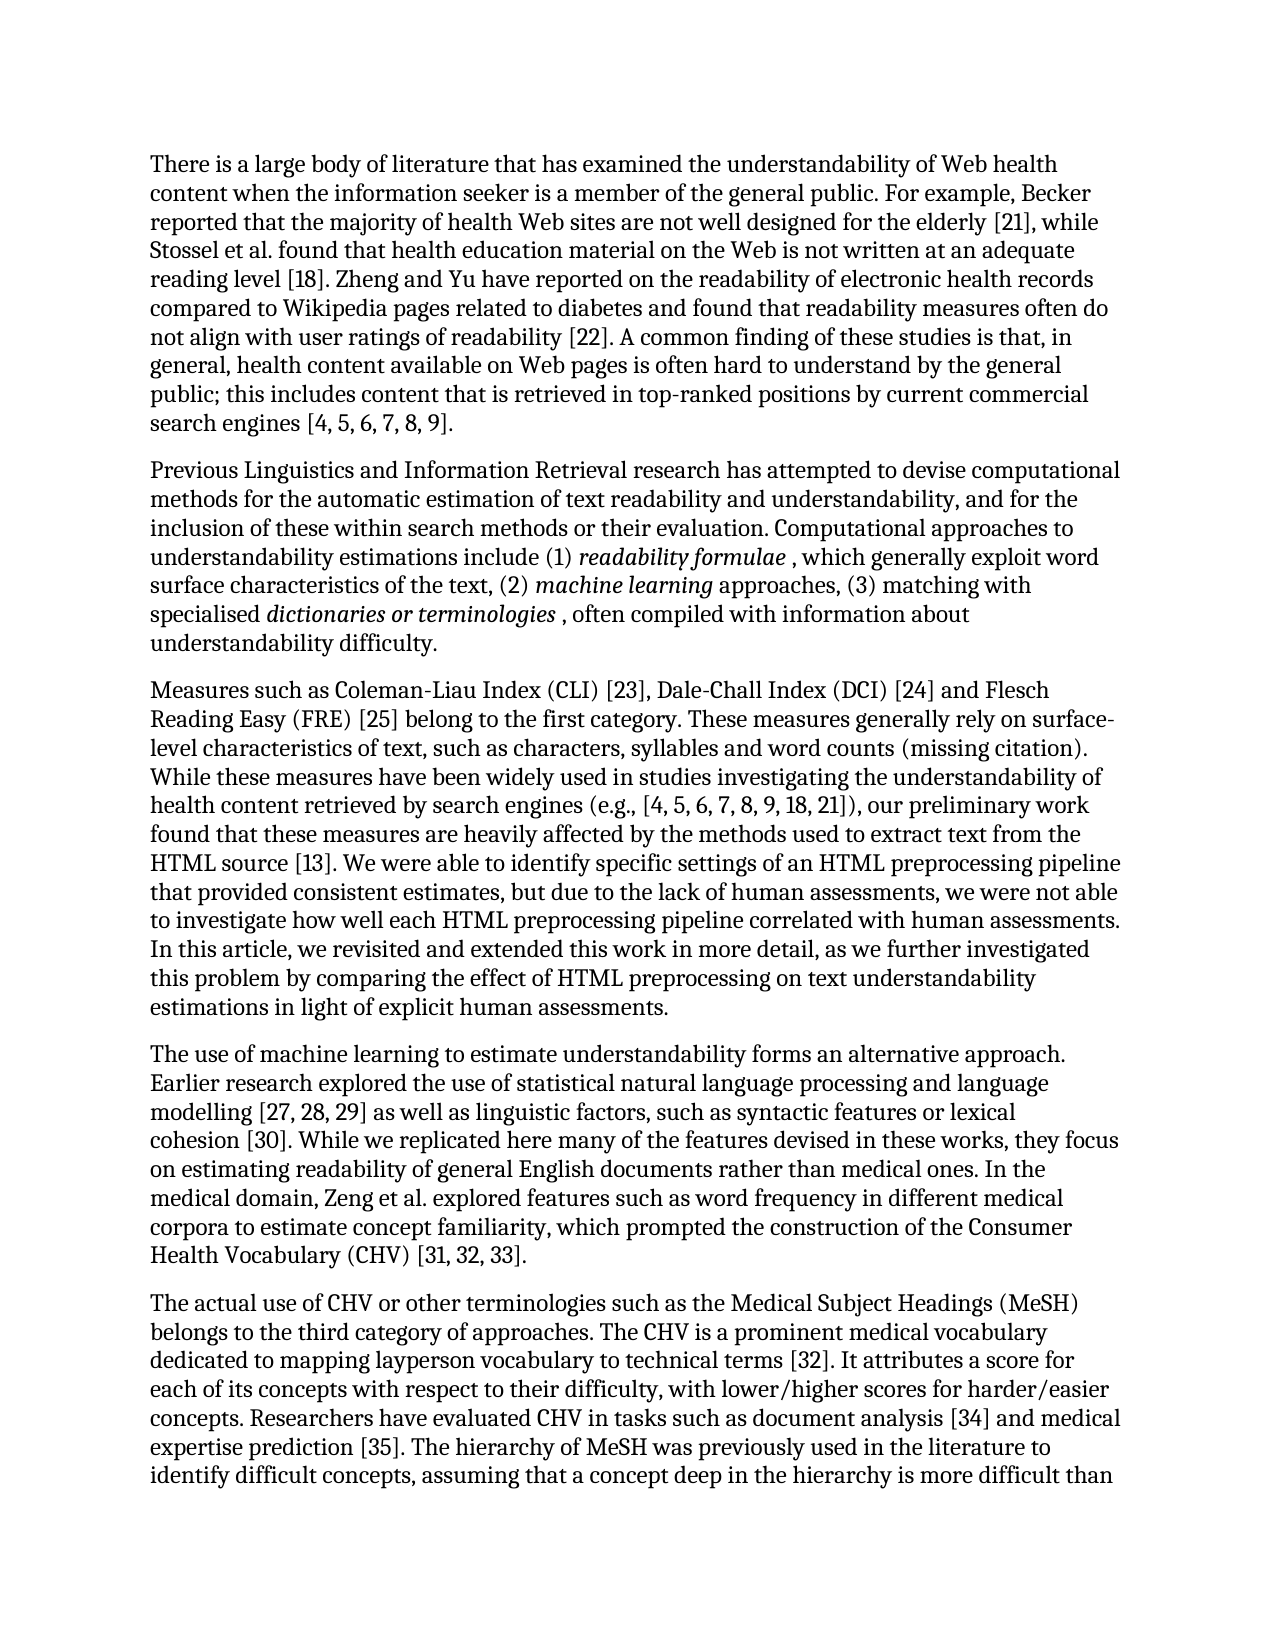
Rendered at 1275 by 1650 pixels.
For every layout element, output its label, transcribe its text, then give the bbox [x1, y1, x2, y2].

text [150, 1289, 1125, 1490]
text Previous Linguistics and Information Retrieval research has attempted to devise computational methods for the automatic estimation of text readability and understandability, and for the inclusion of these within search methods or their evaluation. Computational approaches to understandability estimations include (1) readability formulae , which generally exploit word surface characteristics of the text, (2) machine learning approaches, (3) matching with specialised dictionaries or terminologies , often compiled with information about understandability difficulty. [150, 456, 1125, 657]
text The use of machine learning to estimate understandability forms an alternative approach. Earlier research explored the use of statistical natural language processing and language modelling [27, 28, 29] as well as linguistic factors, such as syntactic features or lexical cohesion [30]. While we replicated here many of the features devised in these works, they focus on estimating readability of general English documents rather than medical ones. In the medical domain, Zeng et al. explored features such as word frequency in different medical corpora to estimate concept familiarity, which prompted the construction of the Consumer Health Vocabulary (CHV) [31, 32, 33]. [150, 1040, 1125, 1270]
text There is a large body of literature that has examined the understandability of Web health content when the information seeker is a member of the general public. For example, Becker reported that the majority of health Web sites are not well designed for the elderly [21], while Stossel et al. found that health education material on the Web is not written at an adequate reading level [18]. Zheng and Yu have reported on the readability of electronic health records compared to Wikipedia pages related to diabetes and found that readability measures often do not align with user ratings of readability [22]. A common finding of these studies is that, in general, health content available on Web pages is often hard to understand by the general public; this includes content that is retrieved in top-ranked positions by current commercial search engines [4, 5, 6, 7, 8, 9]. [150, 150, 1125, 437]
text Measures such as Coleman-Liau Index (CLI) [23], Dale-Chall Index (DCI) [24] and Flesch Reading Easy (FRE) [25] belong to the first category. These measures generally rely on surface-level characteristics of text, such as characters, syllables and word counts (missing citation). While these measures have been widely used in studies investigating the understandability of health content retrieved by search engines (e.g., [4, 5, 6, 7, 8, 9, 18, 21]), our preliminary work found that these measures are heavily affected by the methods used to extract text from the HTML source [13]. We were able to identify specific settings of an HTML preprocessing pipeline that provided consistent estimates, but due to the lack of human assessments, we were not able to investigate how well each HTML preprocessing pipeline correlated with human assessments. In this article, we revisited and extended this work in more detail, as we further investigated this problem by comparing the effect of HTML preprocessing on text understandability estimations in light of explicit human assessments. [150, 676, 1125, 1021]
